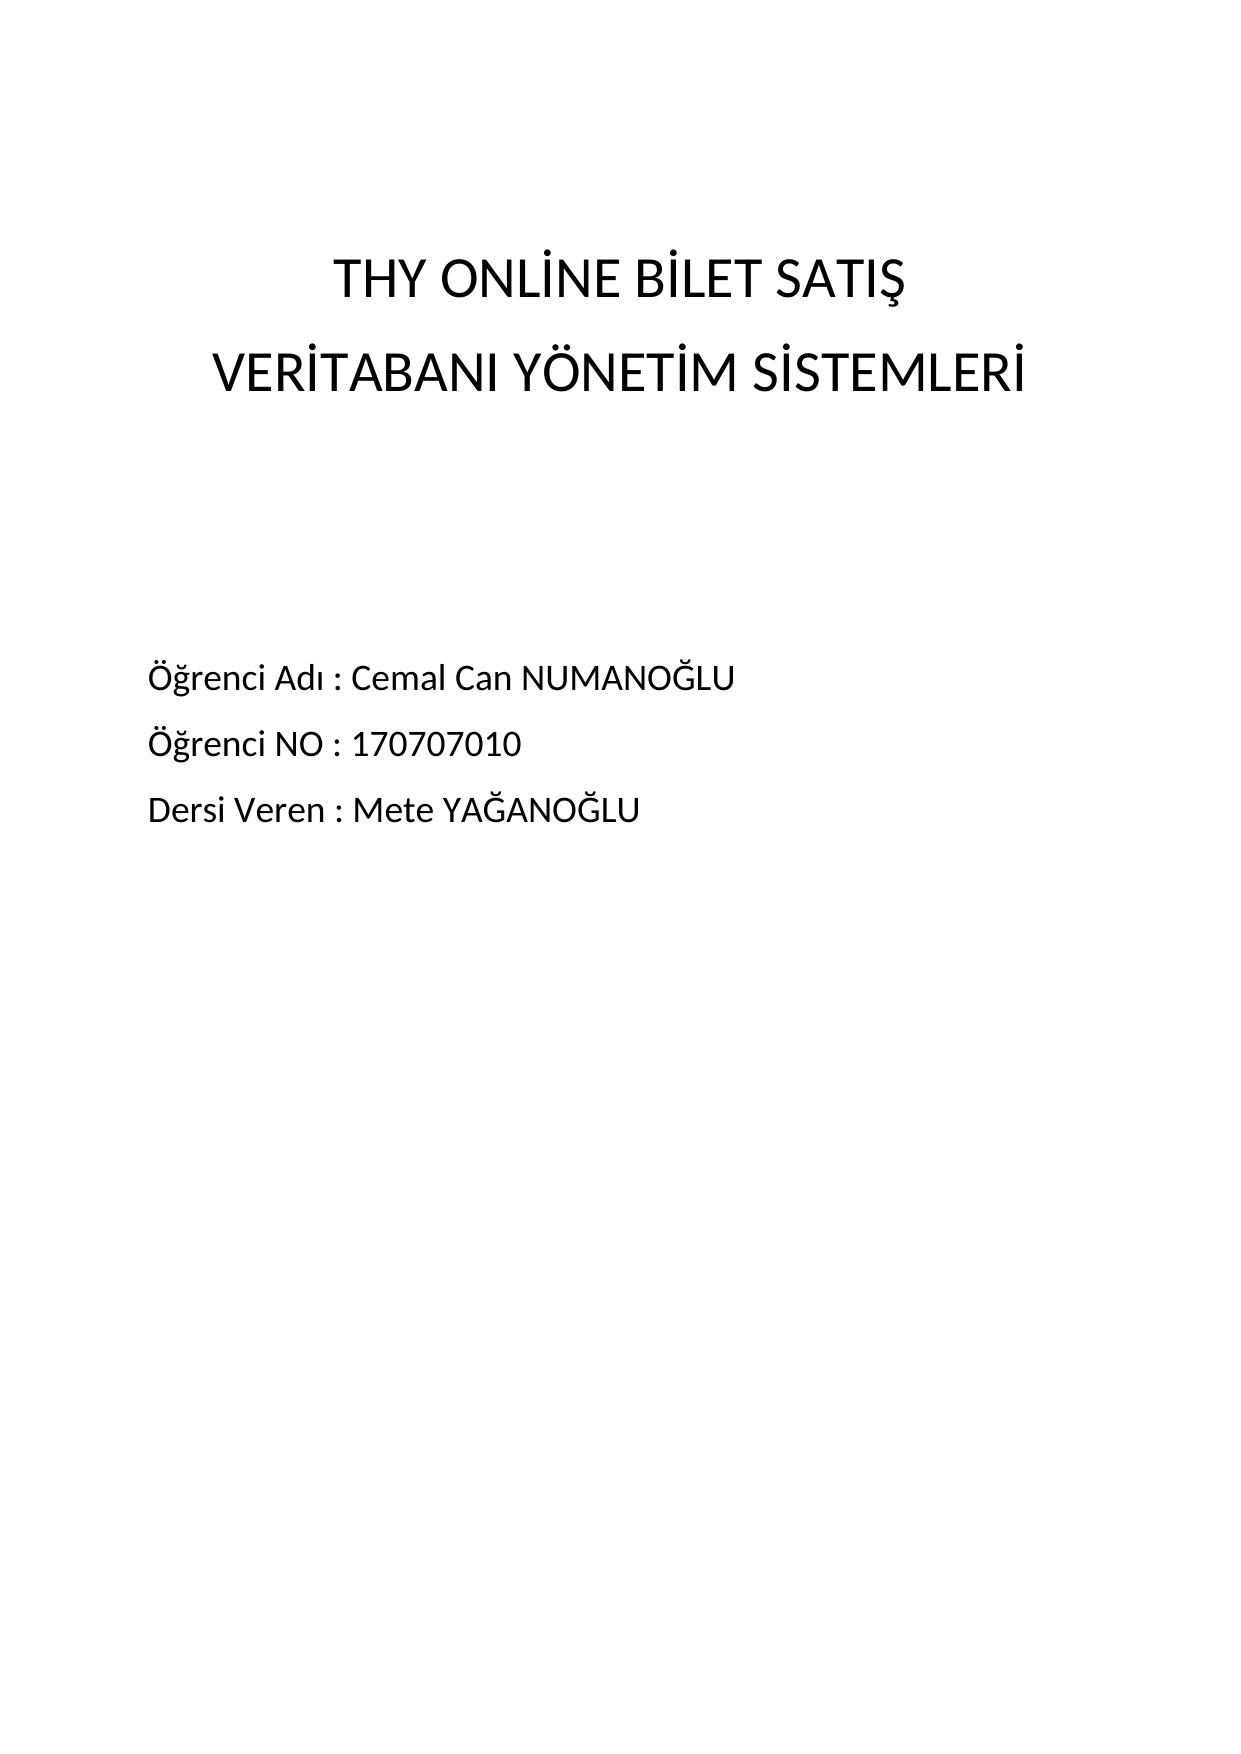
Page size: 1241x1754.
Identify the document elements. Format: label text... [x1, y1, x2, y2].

text VERİTABANI YÖNETİM SİSTEMLERİ [148, 335, 1093, 406]
text Öğrenci Adı : Cemal Can NUMANOĞLU [148, 654, 1093, 700]
text Öğrenci NO : 170707010 [148, 720, 1093, 766]
text THY ONLİNE BİLET SATIŞ [148, 241, 1093, 312]
text Dersi Veren : Mete YAĞANOĞLU [148, 786, 1093, 832]
